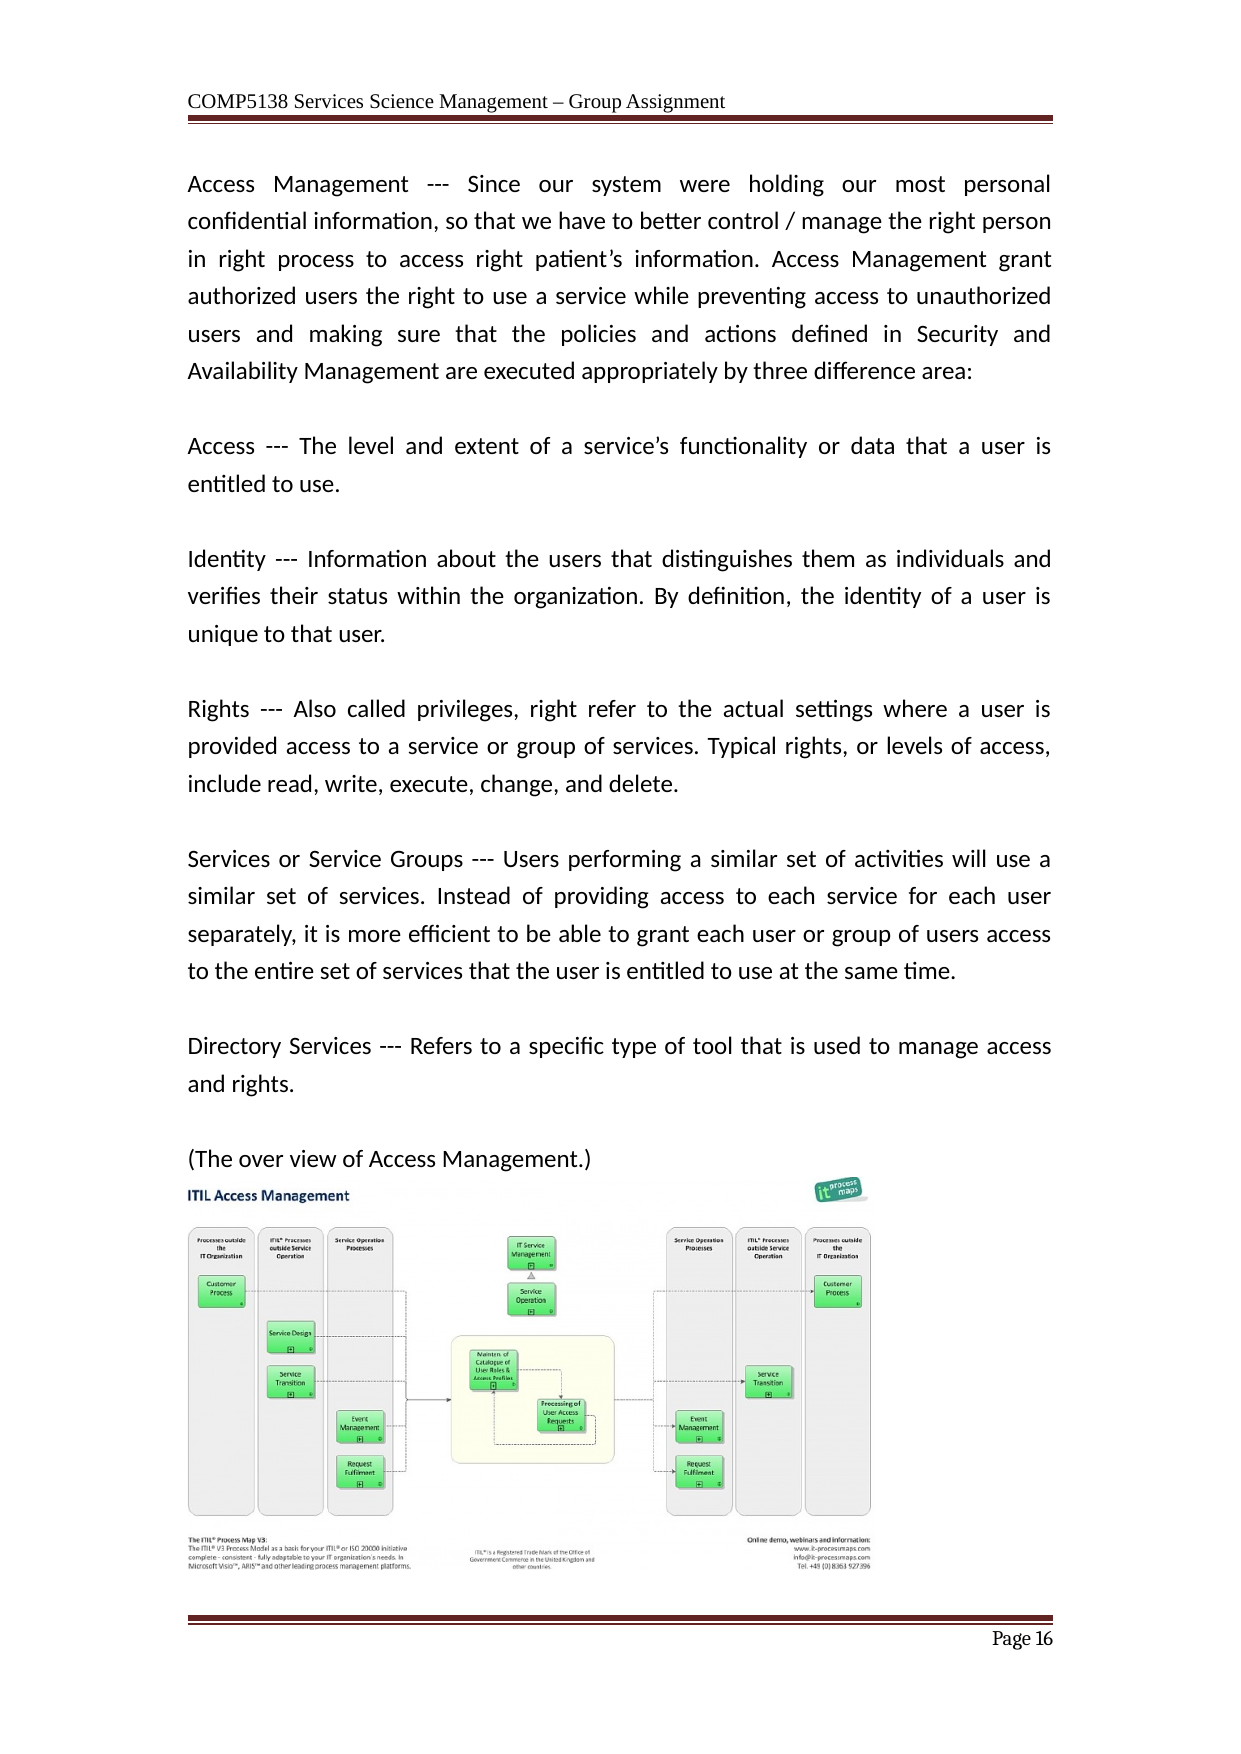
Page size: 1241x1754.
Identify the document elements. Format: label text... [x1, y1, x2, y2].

text Access --- The level and extent of a service’s functionality or data that a user is entitled to use. [187, 427, 1053, 502]
text Services or Service Groups --- Users performing a similar set of activities will use a similar set of services. Instead of providing access to each service for each user separately, it is more efficient to be able to grant each user or group of users access to the entire set of services that the user is entitled to use at the same time. [187, 839, 1053, 989]
text Identity --- Information about the users that distinguishes them as individuals and verifies their status within the organization. By definition, the identity of a user is unique to that user. [187, 539, 1053, 652]
picture [187, 1177, 875, 1570]
text (The over view of Access Management.) [187, 1139, 1053, 1177]
text Directory Services --- Refers to a specific type of tool that is used to manage access and rights. [187, 1027, 1053, 1102]
text Rights --- Also called privileges, right refer to the actual settings where a user is provided access to a service or group of services. Typical rights, or levels of access, include read, write, execute, change, and delete. [187, 689, 1053, 802]
text Access Management --- Since our system were holding our most personal confidential information, so that we have to better control / manage the right person in right process to access right patient’s information. Access Management grant authorized users the right to use a service while preventing access to unauthorized users and making sure that the policies and actions defined in Security and Availability Management are executed appropriately by three difference area: [187, 164, 1053, 389]
